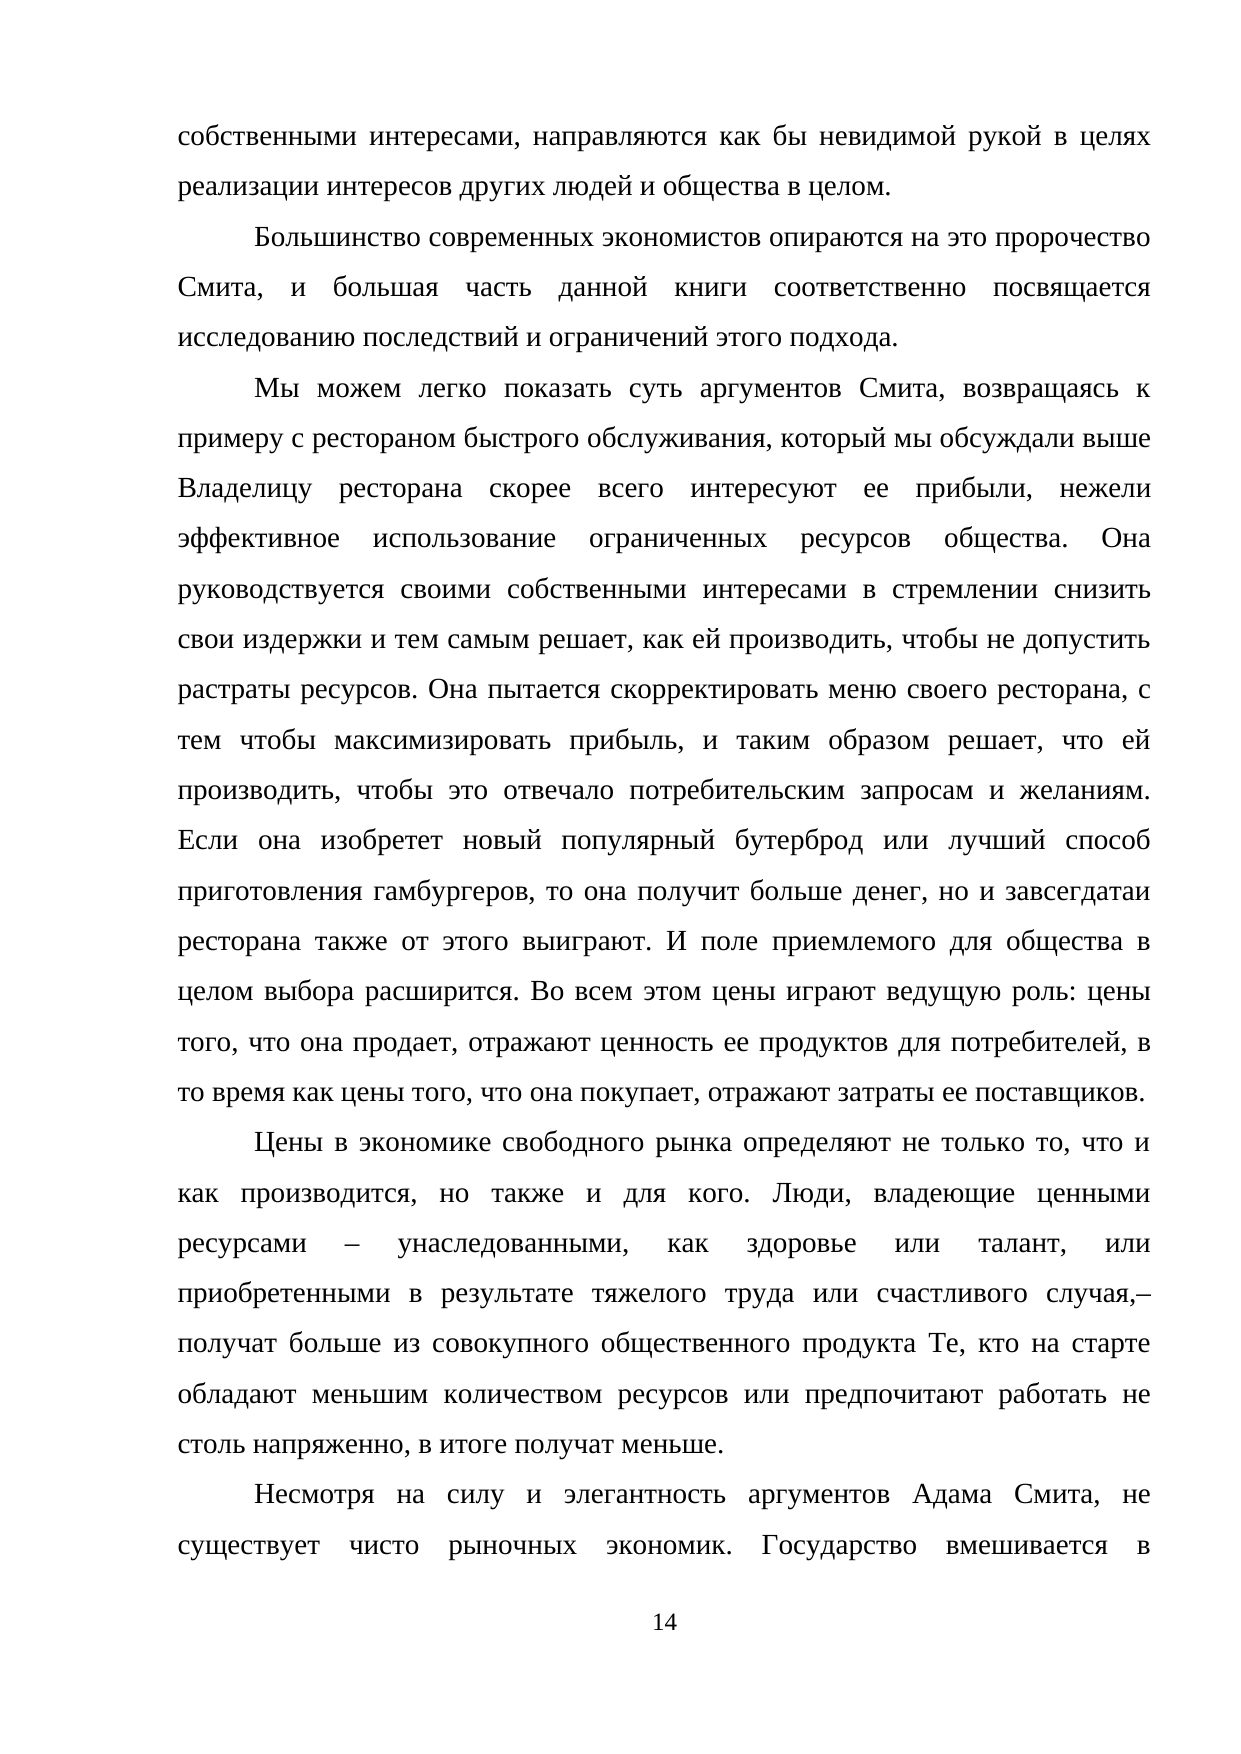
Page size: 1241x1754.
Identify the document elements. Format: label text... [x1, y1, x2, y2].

text Мы можем легко показать суть аргументов Смита, возвращаясь к примеру с рестораном быстрого обслуживания, который мы обсуждали выше Владелицу ресторана скорее всего интересуют ее прибыли, нежели эффективное использование ограниченных ресурсов общества. Она руководствуется своими собственными интересами в стремлении снизить свои издержки и тем самым решает, как ей производить, чтобы не допустить растраты ресурсов. Она пытается скорректировать меню своего ресторана, с тем чтобы максимизировать прибыль, и таким образом решает, что ей производить, чтобы это отвечало потребительским запросам и желаниям. Если она изобретет новый популярный бутерброд или лучший способ приготовления гамбургеров, то она получит больше денег, но и завсегдатаи ресторана также от этого выиграют. И поле приемлемого для общества в целом выбора расширится. Во всем этом цены играют ведущую роль: цены того, что она продает, отражают ценность ее продуктов для потребителей, в то время как цены того, что она покупает, отражают затраты ее поставщиков. [177, 370, 1152, 1108]
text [177, 118, 1152, 202]
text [177, 1477, 1152, 1560]
text Цены в экономике свободного рынка определяют не только то, что и как производится, но также и для кого. Люди, владеющие ценными ресурсами – унаследованными, как здоровье или талант, или приобретенными в результате тяжелого труда или счастливого случая,– получат больше из совокупного общественного продукта Те, кто на старте обладают меньшим количеством ресурсов или предпочитают работать не столь напряженно, в итоге получат меньше. [177, 1124, 1152, 1460]
text Большинство современных экономистов опираются на это пророчество Смита, и большая часть данной книги соответственно посвящается исследованию последствий и ограничений этого подхода. [177, 219, 1152, 353]
